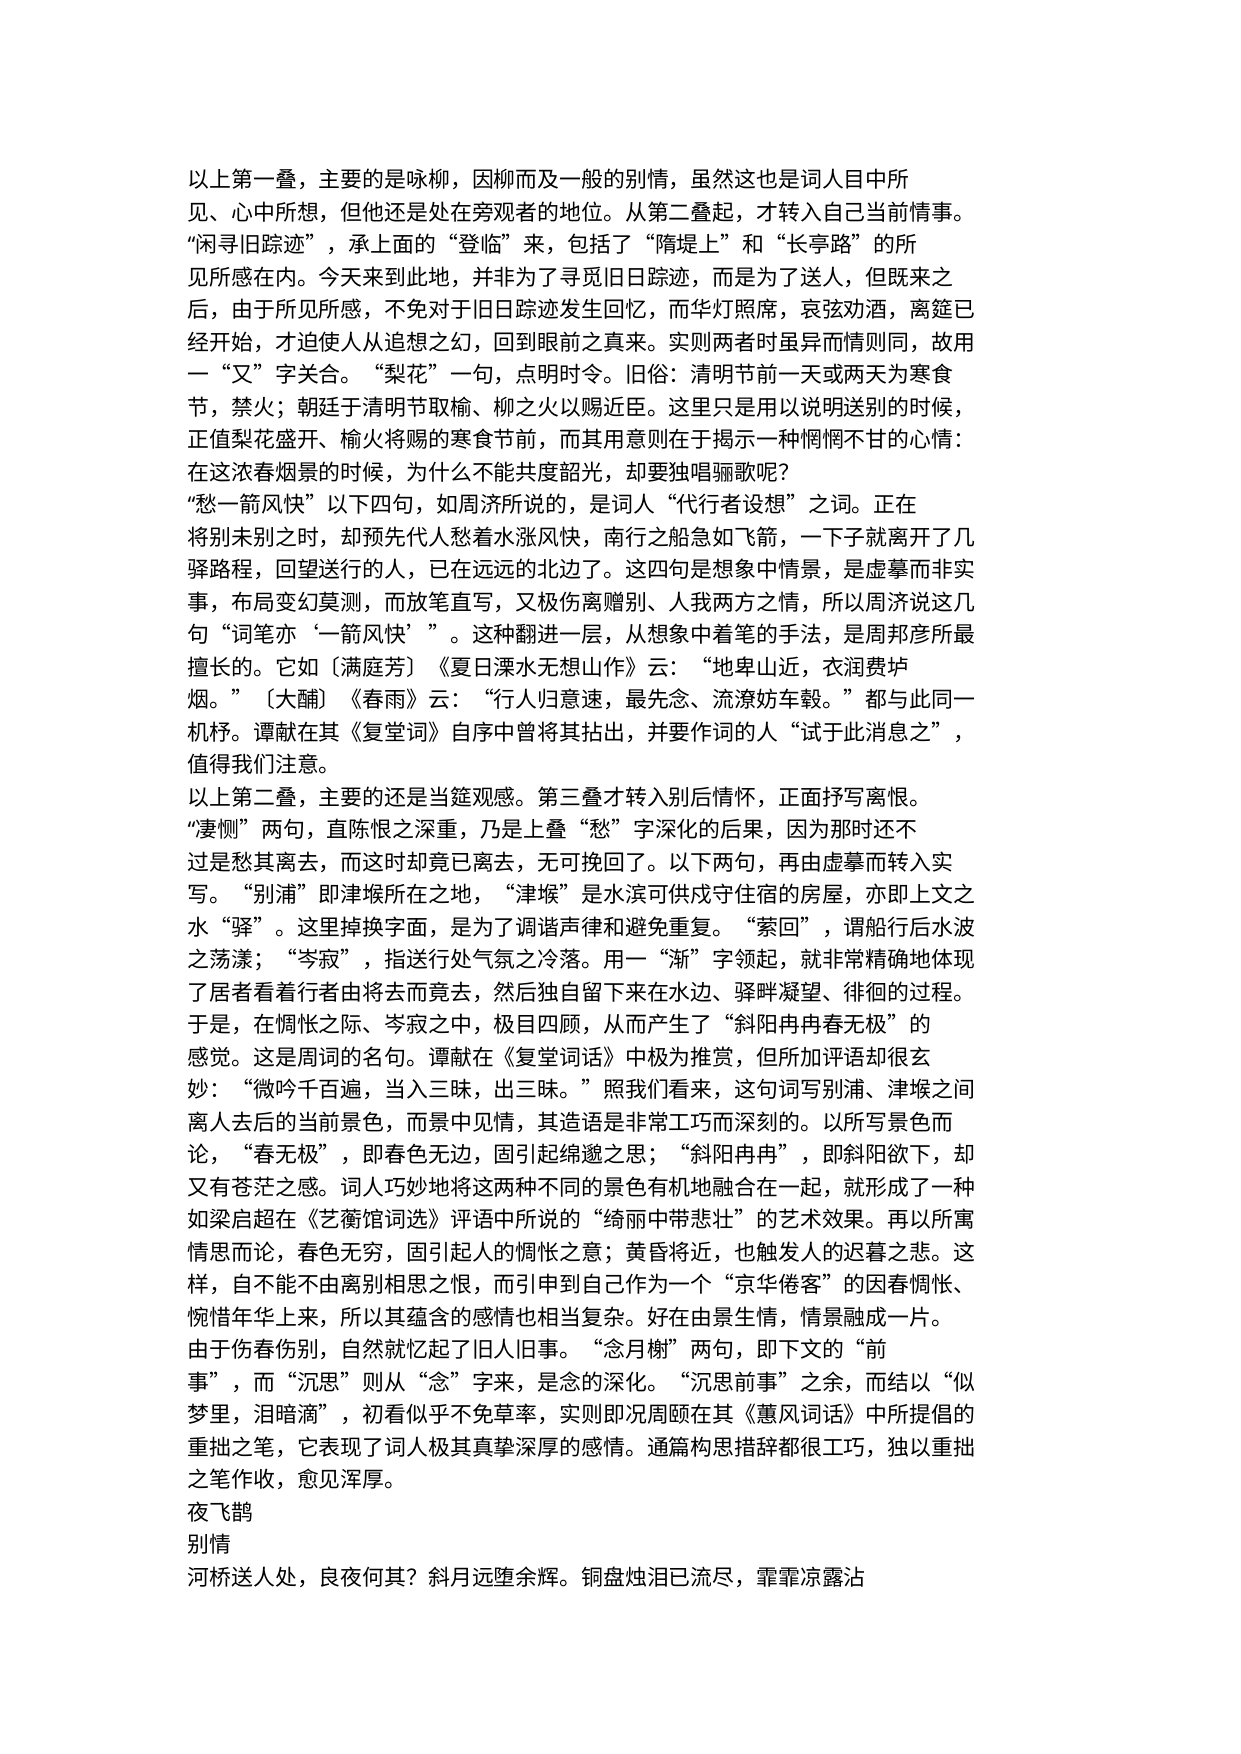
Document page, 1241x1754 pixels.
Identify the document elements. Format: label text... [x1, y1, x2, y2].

text 经开始，才迫使人从追想之幻，回到眼前之真来。实则两者时虽异而情则同，故用 [187, 324, 1053, 357]
text 夜飞鹊 [187, 1494, 1053, 1527]
text 擅长的。它如〔满庭芳〕《夏日溧水无想山作》云：“地卑山近，衣润费垆 [187, 649, 1053, 682]
text 论，“春无极”，即春色无边，固引起绵邈之思；“斜阳冉冉”，即斜阳欲下，却 [187, 1137, 1053, 1169]
text 过是愁其离去，而这时却竟已离去，无可挽回了。以下两句，再由虚摹而转入实 [187, 844, 1053, 877]
text 以上第一叠，主要的是咏柳，因柳而及一般的别情，虽然这也是词人目中所 [187, 162, 1053, 194]
text 河桥送人处，良夜何其？斜月远堕余辉。铜盘烛泪已流尽，霏霏凉露沾 [187, 1559, 1053, 1592]
text 事，布局变幻莫测，而放笔直写，又极伤离赠别、人我两方之情，所以周济说这几 [187, 584, 1053, 617]
text 样，自不能不由离别相思之恨，而引申到自己作为一个“京华倦客”的因春惆怅、 [187, 1267, 1053, 1299]
text 重拙之笔，它表现了词人极其真挚深厚的感情。通篇构思措辞都很工巧，独以重拙 [187, 1429, 1053, 1462]
text “愁一箭风快”以下四句，如周济所说的，是词人“代行者设想”之词。正在 [187, 487, 1053, 519]
text 了居者看着行者由将去而竟去，然后独自留下来在水边、驿畔凝望、徘徊的过程。 [187, 974, 1053, 1007]
text 以上第二叠，主要的还是当筵观感。第三叠才转入别后情怀，正面抒写离恨。 [187, 779, 1053, 812]
text 一“又”字关合。“梨花”一句，点明时令。旧俗：清明节前一天或两天为寒食 [187, 357, 1053, 389]
text 后，由于所见所感，不免对于旧日踪迹发生回忆，而华灯照席，哀弦劝酒，离筵已 [187, 292, 1053, 324]
text 于是，在惆怅之际、岑寂之中，极目四顾，从而产生了“斜阳冉冉春无极”的 [187, 1007, 1053, 1039]
text 之荡漾；“岑寂”，指送行处气氛之冷落。用一“渐”字领起，就非常精确地体现 [187, 942, 1053, 974]
text “闲寻旧踪迹”，承上面的“登临”来，包括了“隋堤上”和“长亭路”的所 [187, 227, 1053, 259]
text 如梁启超在《艺蘅馆词选》评语中所说的“绮丽中带悲壮”的艺术效果。再以所寓 [187, 1202, 1053, 1234]
text 感觉。这是周词的名句。谭献在《复堂词话》中极为推赏，但所加评语却很玄 [187, 1039, 1053, 1072]
text 值得我们注意。 [187, 747, 1053, 779]
text 又有苍茫之感。词人巧妙地将这两种不同的景色有机地融合在一起，就形成了一种 [187, 1169, 1053, 1202]
text 正值梨花盛开、榆火将赐的寒食节前，而其用意则在于揭示一种惘惘不甘的心情： [187, 422, 1053, 454]
text 见、心中所想，但他还是处在旁观者的地位。从第二叠起，才转入自己当前情事。 [187, 194, 1053, 227]
text 离人去后的当前景色，而景中见情，其造语是非常工巧而深刻的。以所写景色而 [187, 1104, 1053, 1137]
text 烟。”〔大酺〕《春雨》云：“行人归意速，最先念、流潦妨车毂。”都与此同一 [187, 682, 1053, 714]
text 别情 [187, 1527, 1053, 1559]
text 句“词笔亦‘一箭风快’”。这种翻进一层，从想象中着笔的手法，是周邦彦所最 [187, 617, 1053, 649]
text 机杼。谭献在其《复堂词》自序中曾将其拈出，并要作词的人“试于此消息之”， [187, 714, 1053, 747]
text 写。“别浦”即津堠所在之地，“津堠”是水滨可供戍守住宿的房屋，亦即上文之 [187, 877, 1053, 909]
text 驿路程，回望送行的人，已在远远的北边了。这四句是想象中情景，是虚摹而非实 [187, 552, 1053, 584]
text 情思而论，春色无穷，固引起人的惆怅之意；黄昏将近，也触发人的迟暮之悲。这 [187, 1234, 1053, 1267]
text 妙：“微吟千百遍，当入三昧，出三昧。”照我们看来，这句词写别浦、津堠之间 [187, 1072, 1053, 1104]
text 水“驿”。这里掉换字面，是为了调谐声律和避免重复。“萦回”，谓船行后水波 [187, 909, 1053, 942]
text “凄恻”两句，直陈恨之深重，乃是上叠“愁”字深化的后果，因为那时还不 [187, 812, 1053, 844]
text 将别未别之时，却预先代人愁着水涨风快，南行之船急如飞箭，一下子就离开了几 [187, 519, 1053, 552]
text 梦里，泪暗滴”，初看似乎不免草率，实则即况周颐在其《蕙风词话》中所提倡的 [187, 1397, 1053, 1429]
text 惋惜年华上来，所以其蕴含的感情也相当复杂。好在由景生情，情景融成一片。 [187, 1299, 1053, 1332]
text 见所感在内。今天来到此地，并非为了寻觅旧日踪迹，而是为了送人，但既来之 [187, 259, 1053, 292]
text 之笔作收，愈见浑厚。 [187, 1462, 1053, 1494]
text 在这浓春烟景的时候，为什么不能共度韶光，却要独唱骊歌呢？ [187, 454, 1053, 487]
text 节，禁火；朝廷于清明节取榆、柳之火以赐近臣。这里只是用以说明送别的时候， [187, 389, 1053, 422]
text 由于伤春伤别，自然就忆起了旧人旧事。“念月榭”两句，即下文的“前 [187, 1332, 1053, 1364]
text 事”，而“沉思”则从“念”字来，是念的深化。“沉思前事”之余，而结以“似 [187, 1364, 1053, 1397]
